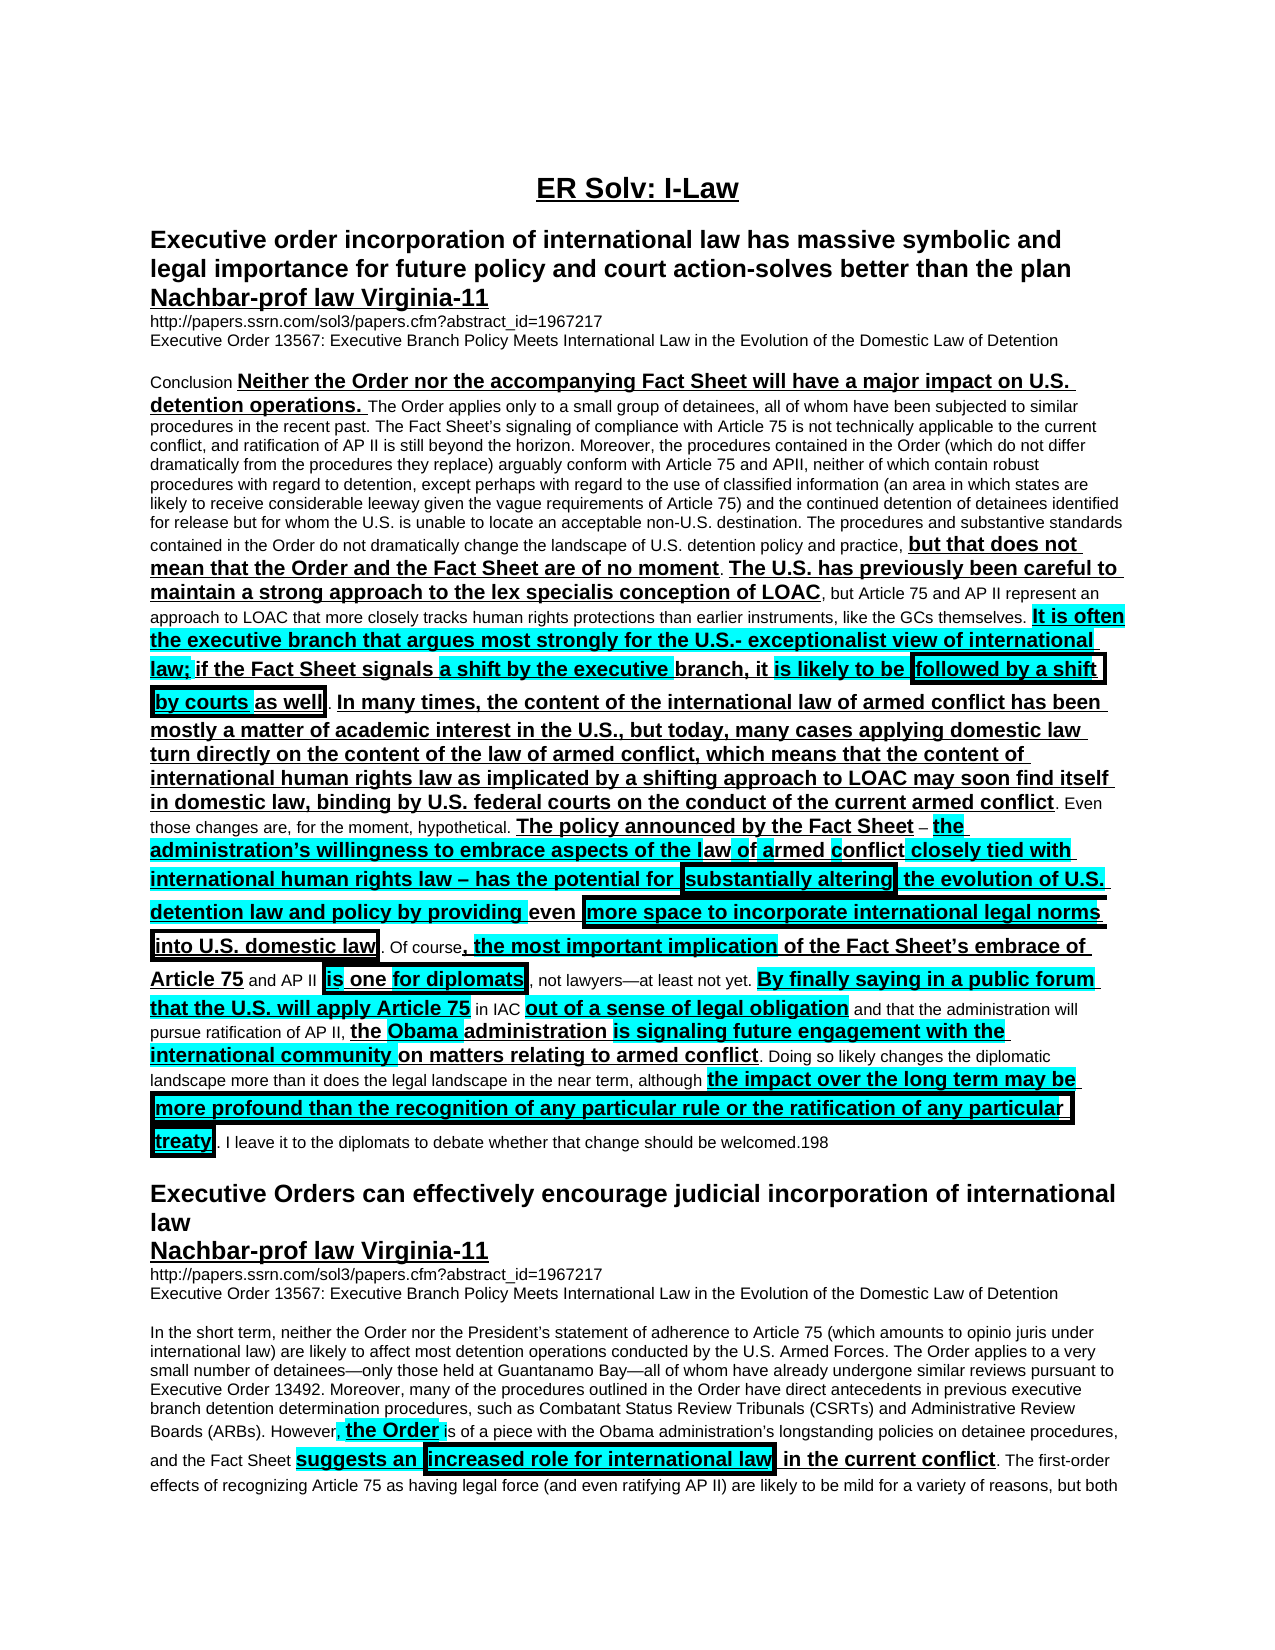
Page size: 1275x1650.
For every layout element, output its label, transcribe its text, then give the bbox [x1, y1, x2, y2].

subtitle Executive order incorporation of international law has massive symbolic and legal importance for future policy and court action-solves better than the plan [150, 225, 1125, 283]
text Conclusion Neither the Order nor the accompanying Fact Sheet will have a major impact on U.S. detention operations. The Order applies only to a small group of detainees, all of whom have been subjected to similar procedures in the recent past. The Fact Sheet’s signaling of compliance with Article 75 is not technically applicable to the current conflict, and ratification of AP II is still beyond the horizon. Moreover, the procedures contained in the Order (which do not differ dramatically from the procedures they replace) arguably conform with Article 75 and APII, neither of which contain robust procedures with regard to detention, except perhaps with regard to the use of classified information (an area in which states are likely to receive considerable leeway given the vague requirements of Article 75) and the continued detention of detainees identified for release but for whom the U.S. is unable to locate an acceptable non-U.S. destination. The procedures and substantive standards contained in the Order do not dramatically change the landscape of U.S. detention policy and practice, but that does not mean that the Order and the Fact Sheet are of no moment. The U.S. has previously been careful to maintain a strong approach to the lex specialis conception of LOAC, but Article 75 and AP II represent an approach to LOAC that more closely tracks human rights protections than earlier instruments, like the GCs themselves. It is often the executive branch that argues most strongly for the U.S.- exceptionalist view of international law; if the Fact Sheet signals a shift by the executive branch, it is likely to be followed by a shift by courts as well. In many times, the content of the international law of armed conflict has been mostly a matter of academic interest in the U.S., but today, many cases applying domestic law turn directly on the content of the law of armed conflict, which means that the content of international human rights law as implicated by a shifting approach to LOAC may soon find itself in domestic law, binding by U.S. federal courts on the conduct of the current armed conflict. Even those changes are, for the moment, hypothetical. The policy announced by the Fact Sheet – the administration’s willingness to embrace aspects of the law of armed conflict closely tied with international human rights law – has the potential for substantially altering the evolution of U.S. detention law and policy by providing even more space to incorporate international legal norms into U.S. domestic law. Of course, the most important implication of the Fact Sheet’s embrace of Article 75 and AP II is one for diplomats, not lawyers—at least not yet. By finally saying in a public forum that the U.S. will apply Article 75 in IAC out of a sense of legal obligation and that the administration will pursue ratification of AP II, the Obama administration is signaling future engagement with the international community on matters relating to armed conflict. Doing so likely changes the diplomatic landscape more than it does the legal landscape in the near term, although the impact over the long term may be more profound than the recognition of any particular rule or the ratification of any particular treaty. I leave it to the diplomats to debate whether that change should be welcomed.198 [150, 628, 1125, 1158]
subtitle Executive Orders can effectively encourage judicial incorporation of international law [150, 1179, 1125, 1236]
text Executive Order 13567: Executive Branch Policy Meets International Law in the Evolution of the Domestic Law of Detention [150, 1284, 1125, 1303]
text http://papers.ssrn.com/sol3/papers.cfm?abstract_id=1967217 [150, 311, 1125, 331]
text Executive Order 13567: Executive Branch Policy Meets International Law in the Evolution of the Domestic Law of Detention [150, 331, 1125, 350]
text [150, 1322, 1125, 1495]
text http://papers.ssrn.com/sol3/papers.cfm?abstract_id=1967217 [150, 1265, 1125, 1284]
text Nachbar-prof law Virginia-11 [150, 1236, 1125, 1265]
text Conclusion Neither the Order nor the accompanying Fact Sheet will have a major impact on U.S. detention operations. The Order applies only to a small group of detainees, all of whom have been subjected to similar procedures in the recent past. The Fact Sheet’s signaling of compliance with Article 75 is not technically applicable to the current conflict, and ratification of AP II is still beyond the horizon. Moreover, the procedures contained in the Order (which do not differ dramatically from the procedures they replace) arguably conform with Article 75 and APII, neither of which contain robust procedures with regard to detention, except perhaps with regard to the use of classified information (an area in which states are likely to receive considerable leeway given the vague requirements of Article 75) and the continued detention of detainees identified for release but for whom the U.S. is unable to locate an acceptable non-U.S. destination. The procedures and substantive standards contained in the Order do not dramatically change the landscape of U.S. detention policy and practice, but that does not mean that the Order and the Fact Sheet are of no moment. The U.S. has previously been careful to maintain a strong approach to the lex specialis conception of LOAC, but Article 75 and AP II represent an approach to LOAC that more closely tracks human rights protections than earlier instruments, like the GCs themselves. It is often the executive branch that argues most strongly for the U.S.- exceptionalist view of international law; if the Fact Sheet signals a shift by the executive branch, it is likely to be followed by a shift by courts as well. In many times, the content of the international law of armed conflict has been mostly a matter of academic interest in the U.S., but today, many cases applying domestic law turn directly on the content of the law of armed conflict, which means that the content of international human rights law as implicated by a shifting approach to LOAC may soon find itself in domestic law, binding by U.S. federal courts on the conduct of the current armed conflict. Even those changes are, for the moment, hypothetical. The policy announced by the Fact Sheet – the administration’s willingness to embrace aspects of the law of armed conflict closely tied with international human rights law – has the potential for substantially altering the evolution of U.S. detention law and policy by providing even more space to incorporate international legal norms into U.S. domestic law. Of course, the most important implication of the Fact Sheet’s embrace of Article 75 and AP II is one for diplomats, not lawyers—at least not yet. By finally saying in a public forum that the U.S. will apply Article 75 in IAC out of a sense of legal obligation and that the administration will pursue ratification of AP II, the Obama administration is signaling future engagement with the international community on matters relating to armed conflict. Doing so likely changes the diplomatic landscape more than it does the legal landscape in the near term, although the impact over the long term may be more profound than the recognition of any particular rule or the ratification of any particular treaty. I leave it to the diplomats to debate whether that change should be welcomed.198 [150, 369, 1125, 628]
text Nachbar-prof law Virginia-11 [150, 283, 1125, 311]
subtitle ER Solv: I-Law [150, 171, 1125, 204]
